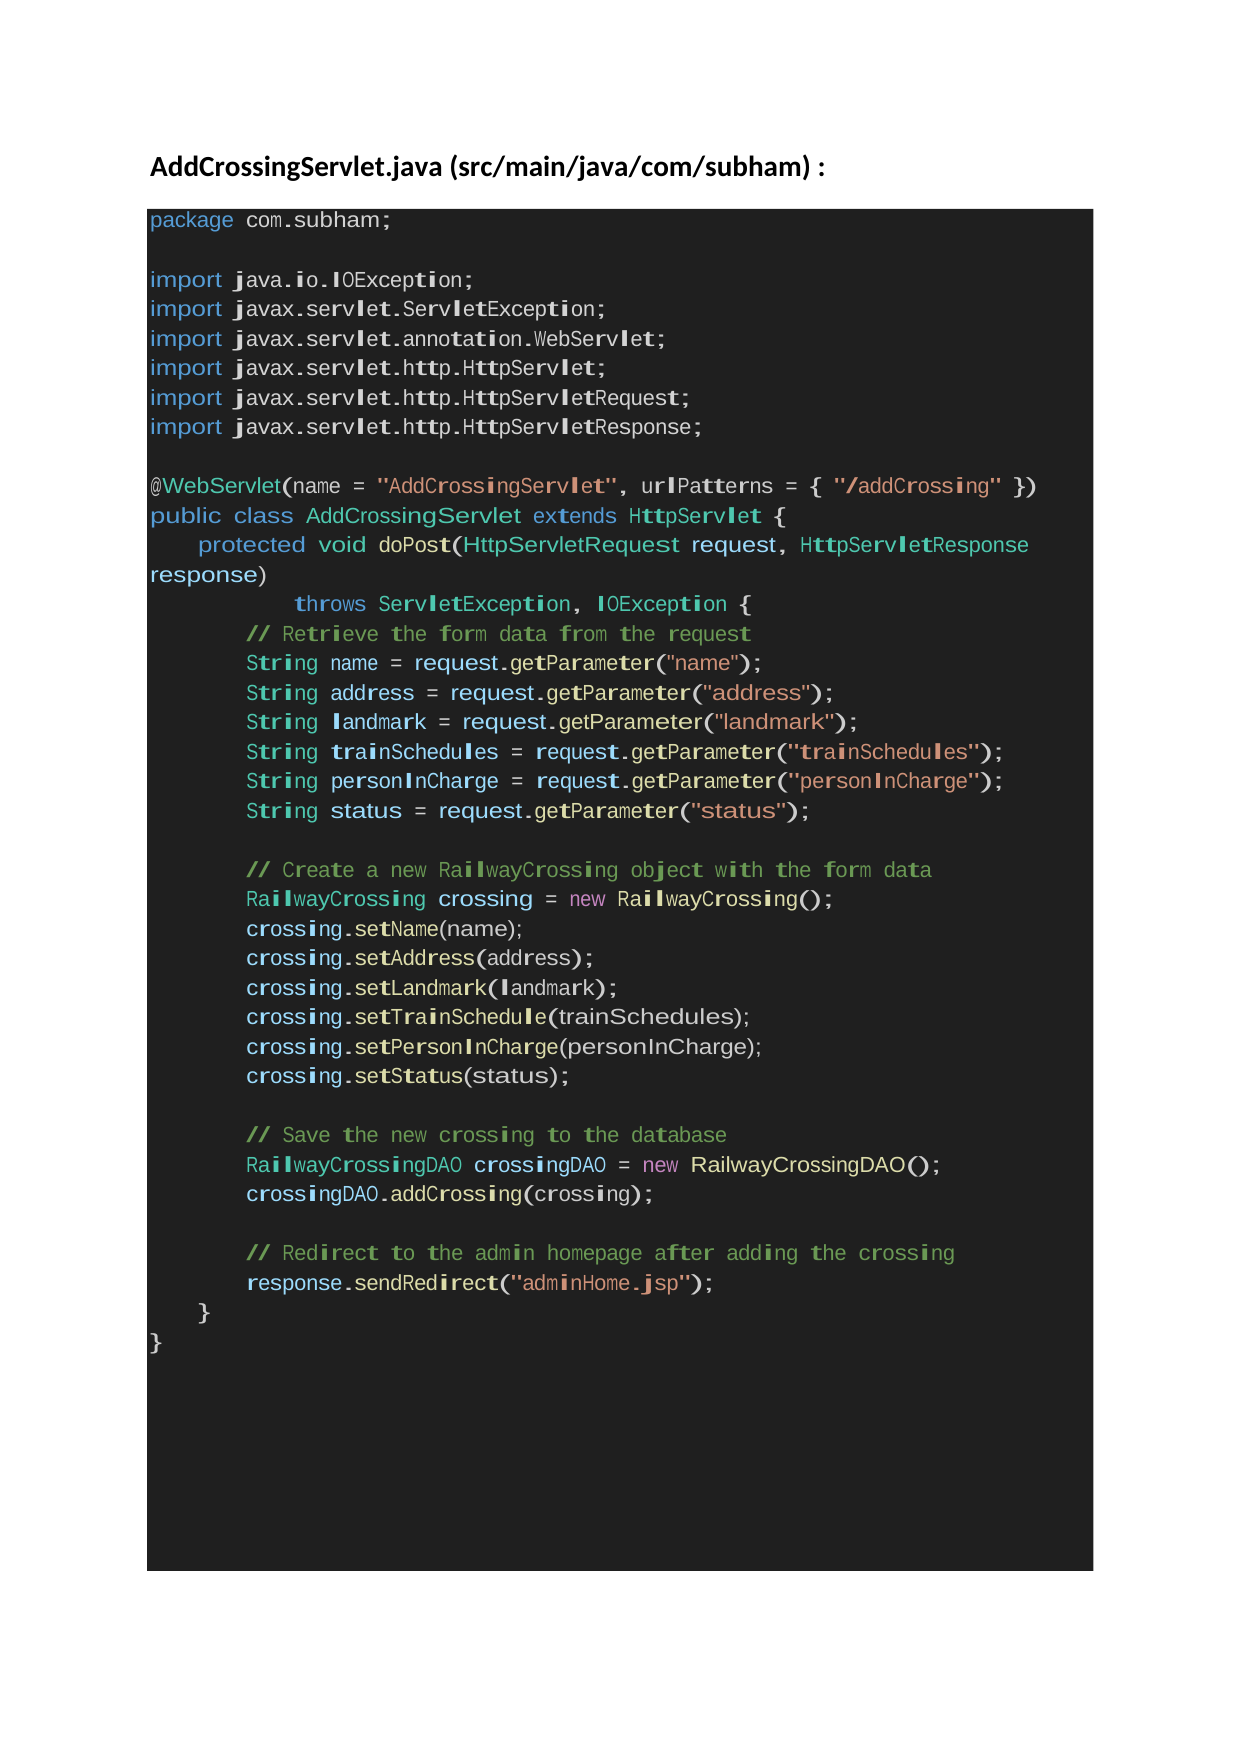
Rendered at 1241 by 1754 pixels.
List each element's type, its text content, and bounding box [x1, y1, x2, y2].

subtitle AddCrossingServlet.java (src/main/java/com/subham) : [150, 148, 1105, 184]
text // Redirect to the admin homepage after adding the crossing response.sendRedirect("adminHome.jsp"); [246, 1240, 1027, 1295]
text crossing.setAddress(address); crossing.setLandmark(landmark); crossing.setTrainSchedule(trainSchedules); crossing.setPersonInCharge(personInCharge); crossing.setStatus(status); [246, 945, 888, 1088]
text // Save the new crossing to the database RailwayCrossingDAO crossingDAO = new RailwayCrossingDAO(); crossingDAO.addCrossing(crossing); [246, 1122, 944, 1206]
text import javax.servlet.ServletException; import javax.servlet.annotation.WebServlet; import javax.servlet.http.HttpServlet; [150, 296, 672, 380]
text protected void doPost(HttpServletRequest request, HttpServletResponse response) [150, 532, 1034, 587]
text // Retrieve the form data from the request String name = request.getParameter("name"); [246, 621, 789, 675]
text import java.io.IOException; [150, 266, 1105, 292]
text throws ServletException, IOException { [294, 591, 1105, 616]
text import javax.servlet.http.HttpServletRequest; import javax.servlet.http.HttpServletResponse; [150, 385, 737, 439]
text // Create a new RailwayCrossing object with the form data RailwayCrossing crossing = new RailwayCrossing(); crossing.setName(name); [246, 857, 1027, 941]
text @WebServlet(name = "AddCrossingServlet", urlPatterns = { "/addCrossing" }) public class AddCrossingServlet extends HttpServlet { [150, 473, 1052, 528]
text String address = request.getParameter("address"); String landmark = request.getParameter("landmark"); [246, 679, 888, 734]
text } [198, 1300, 1105, 1324]
text } [150, 1329, 1105, 1354]
text package com.subham; [150, 207, 1105, 232]
text String trainSchedules = request.getParameter("trainSchedules"); String personInCharge = request.getParameter("personInCharge"); String status = request.getParameter("status"); [246, 739, 1004, 823]
